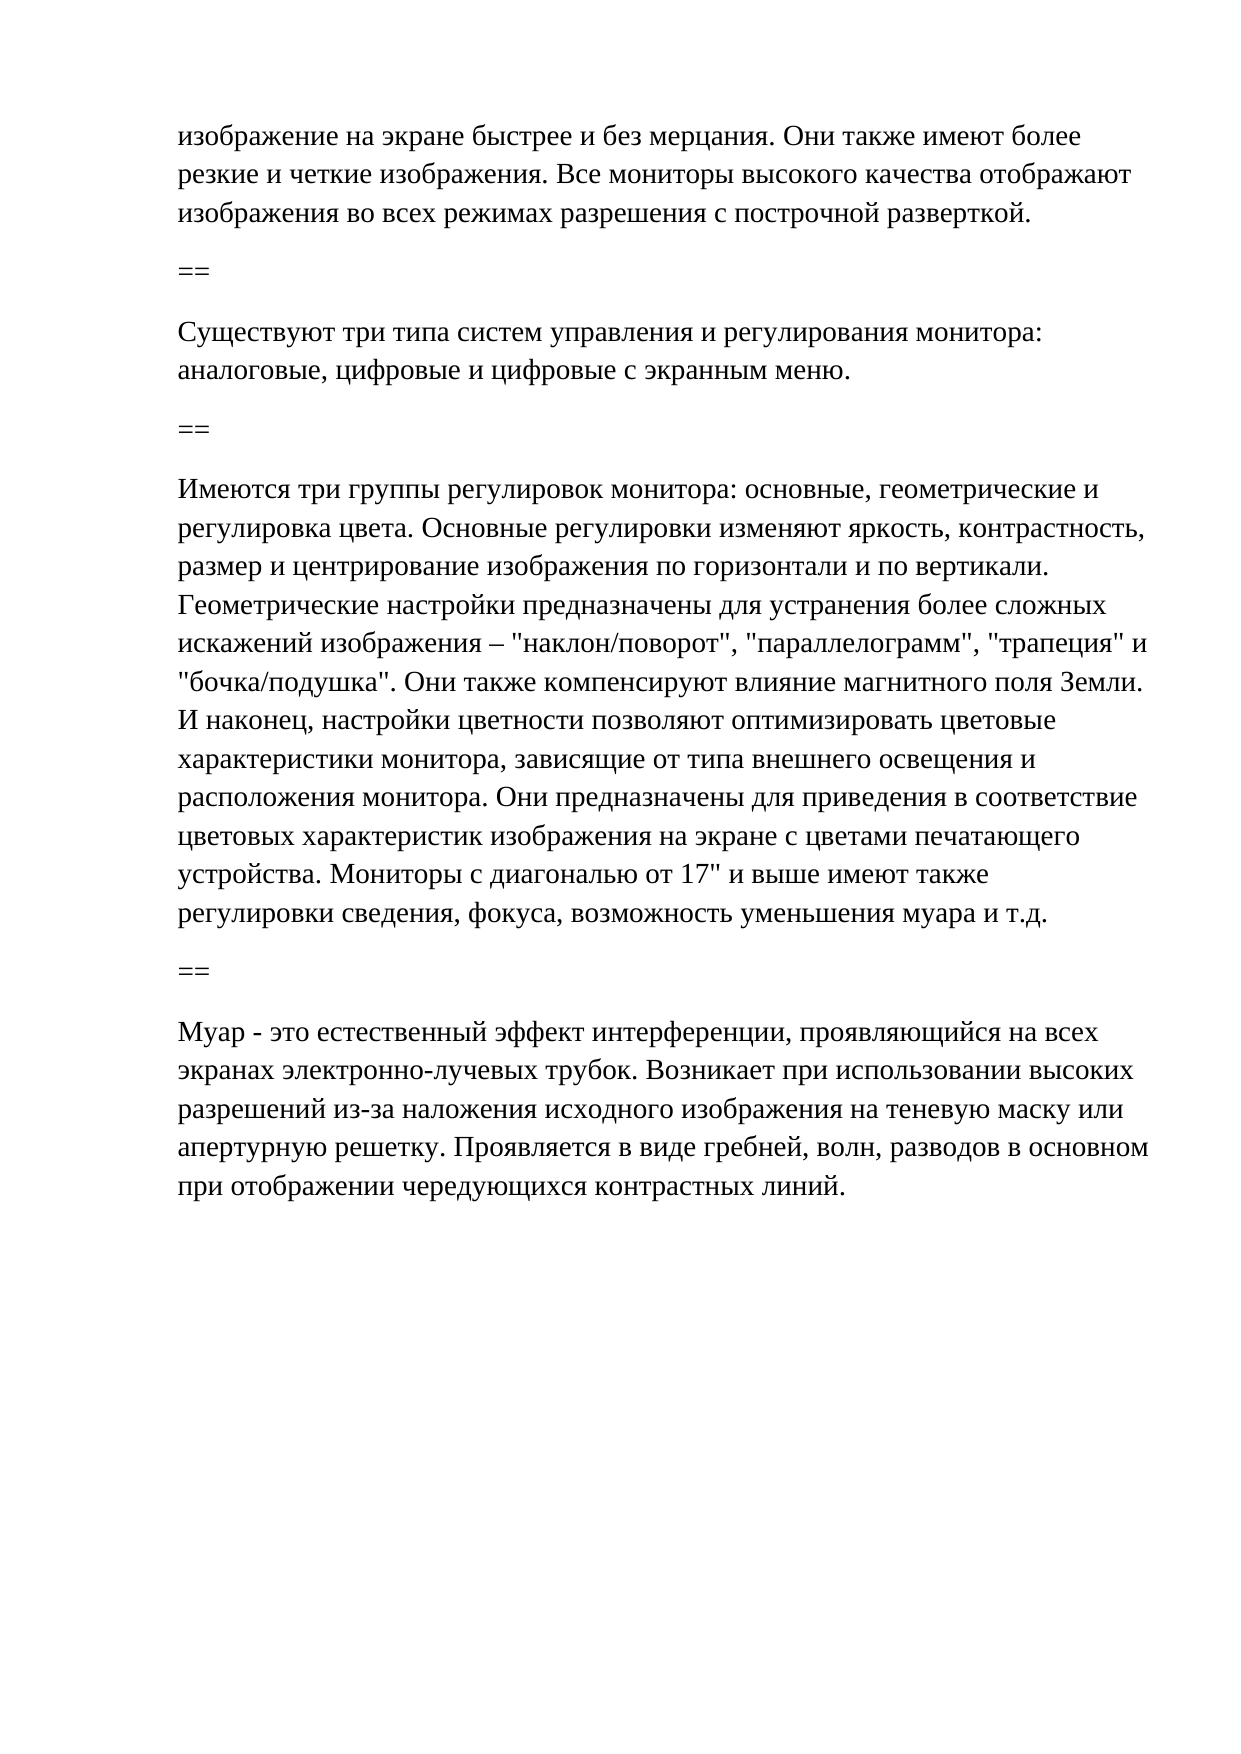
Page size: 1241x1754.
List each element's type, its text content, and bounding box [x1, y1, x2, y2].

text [177, 118, 1152, 229]
text == [177, 254, 1152, 288]
text Муар - это естественный эффект интерференции, проявляющийся на всех экранах электронно-лучевых трубок. Возникает при использовании высоких разрешений из-за наложения исходного изображения на теневую маску или апертурную решетку. Проявляется в виде гребней, волн, разводов в основном при отображении чередующихся контрастных линий. [177, 1014, 1152, 1202]
text == [177, 412, 1152, 445]
text Имеются три группы регулировок монитора: основные, геометрические и регулировка цвета. Основные регулировки изменяют яркость, контрастность, размер и центрирование изображения по горизонтали и по вертикали. Геометрические настройки предназначены для устранения более сложных искажений изображения – "наклон/поворот", "параллелограмм", "трапеция" и "бочка/подушка". Они также компенсируют влияние магнитного поля Земли. И наконец, настройки цветности позволяют оптимизировать цветовые характеристики монитора, зависящие от типа внешнего освещения и расположения монитора. Они предназначены для приведения в соответствие цветовых характеристик изображения на экране с цветами печатающего устройства. Мониторы с диагональю от 17" и выше имеют также регулировки сведения, фокуса, возможность уменьшения муара и т.д. [177, 471, 1152, 929]
text == [177, 954, 1152, 988]
text Существуют три типа систем управления и регулирования монитора: аналоговые, цифровые и цифровые с экранным меню. [177, 314, 1152, 386]
